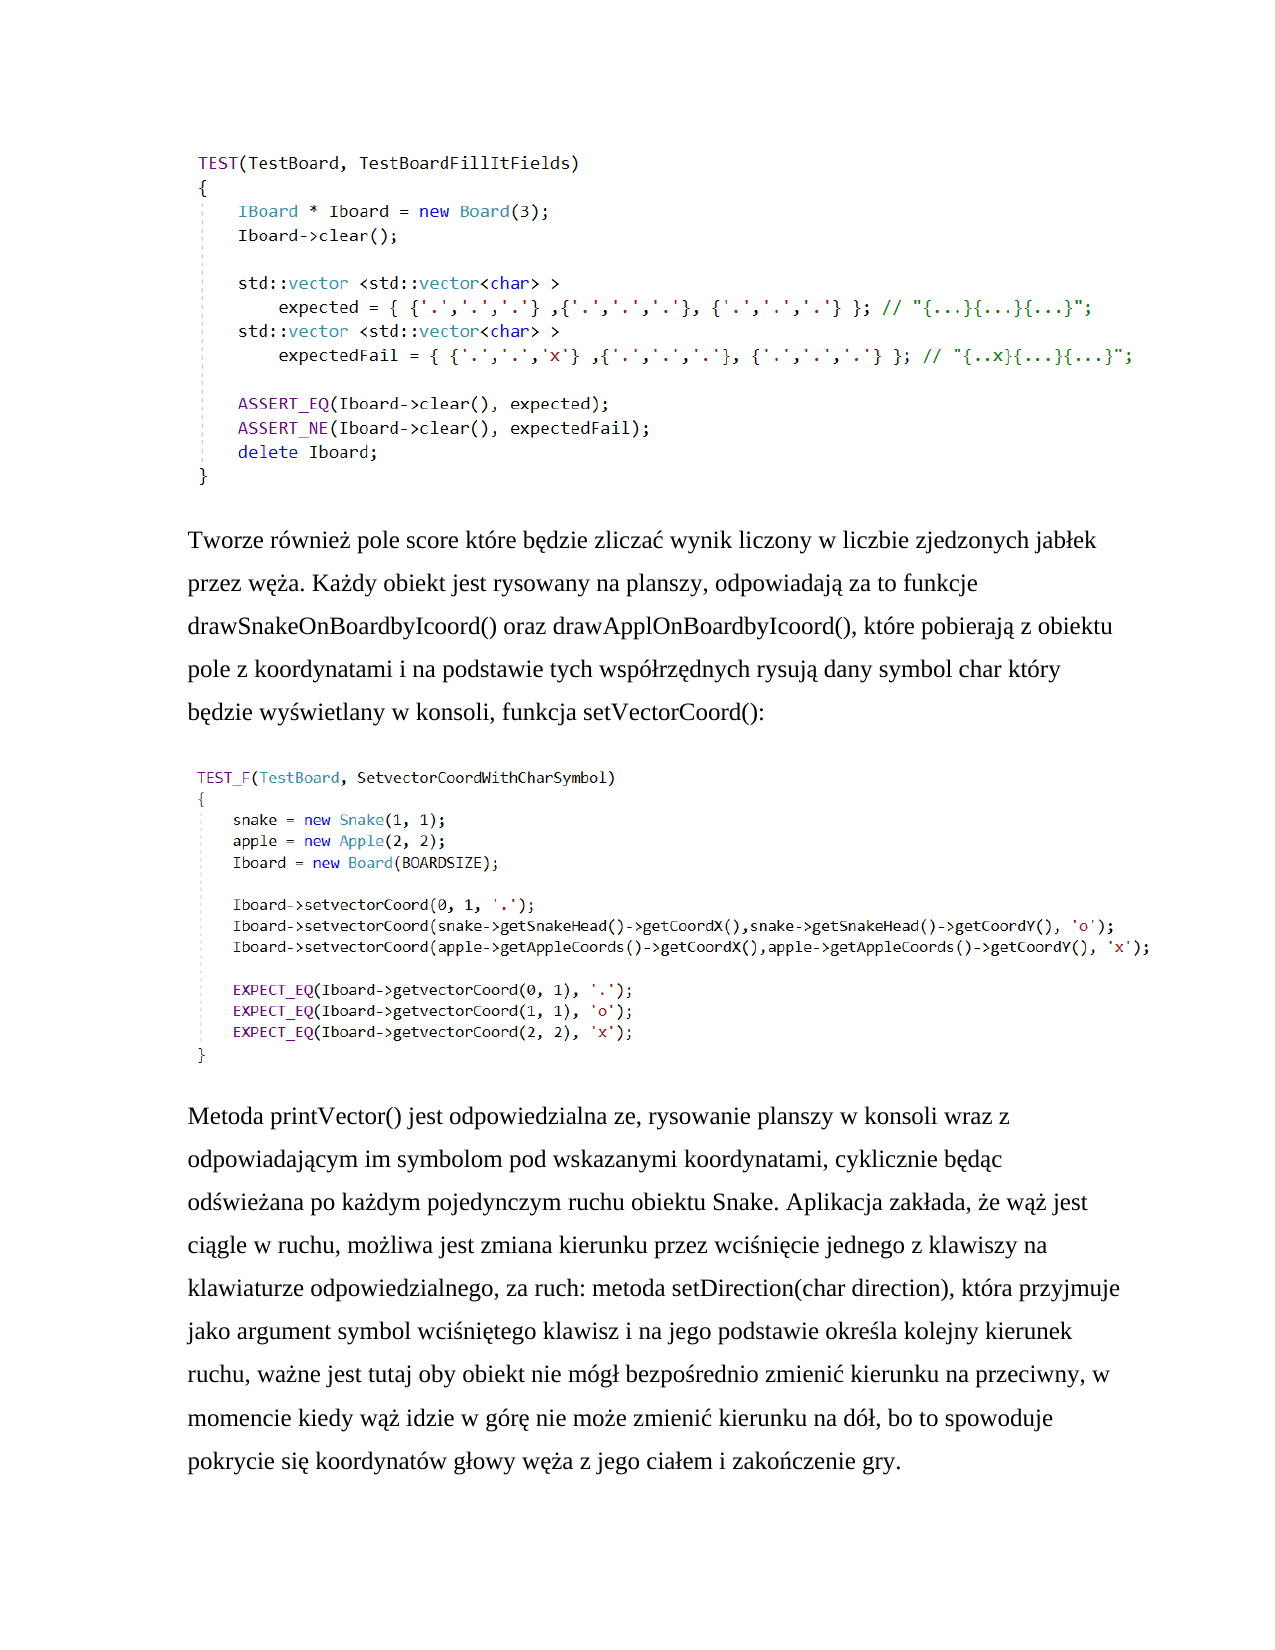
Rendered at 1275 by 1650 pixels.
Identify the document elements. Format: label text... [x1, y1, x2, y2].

text Metoda printVector() jest odpowiedzialna ze, rysowanie planszy w konsoli wraz z odpowiadającym im symbolom pod wskazanymi koordynatami, cyklicznie będąc odświeżana po każdym pojedynczym ruchu obiektu Snake. Aplikacja zakłada, że wąż jest ciągle w ruchu, możliwa jest zmiana kierunku przez wciśnięcie jednego z klawiszy na klawiaturze odpowiedzialnego, za ruch: metoda setDirection(char direction), która przyjmuje jako argument symbol wciśniętego klawisz i na jego podstawie określa kolejny kierunek ruchu, ważne jest tutaj oby obiekt nie mógł bezpośrednio zmienić kierunku na przeciwny, w momencie kiedy wąż idzie w górę nie może zmienić kierunku na dół, bo to spowoduje pokrycie się koordynatów głowy węża z jego ciałem i zakończenie gry. [187, 1101, 1125, 1474]
picture [187, 757, 1163, 1071]
picture [187, 150, 1163, 495]
text Tworze również pole score które będzie zliczać wynik liczony w liczbie zjedzonych jabłek przez węża. Każdy obiekt jest rysowany na planszy, odpowiadają za to funkcje drawSnakeOnBoardbyIcoord() oraz drawApplOnBoardbyIcoord(), które pobierają z obiektu pole z koordynatami i na podstawie tych współrzędnych rysują dany symbol char który będzie wyświetlany w konsoli, funkcja setVectorCoord(): [187, 525, 1125, 726]
